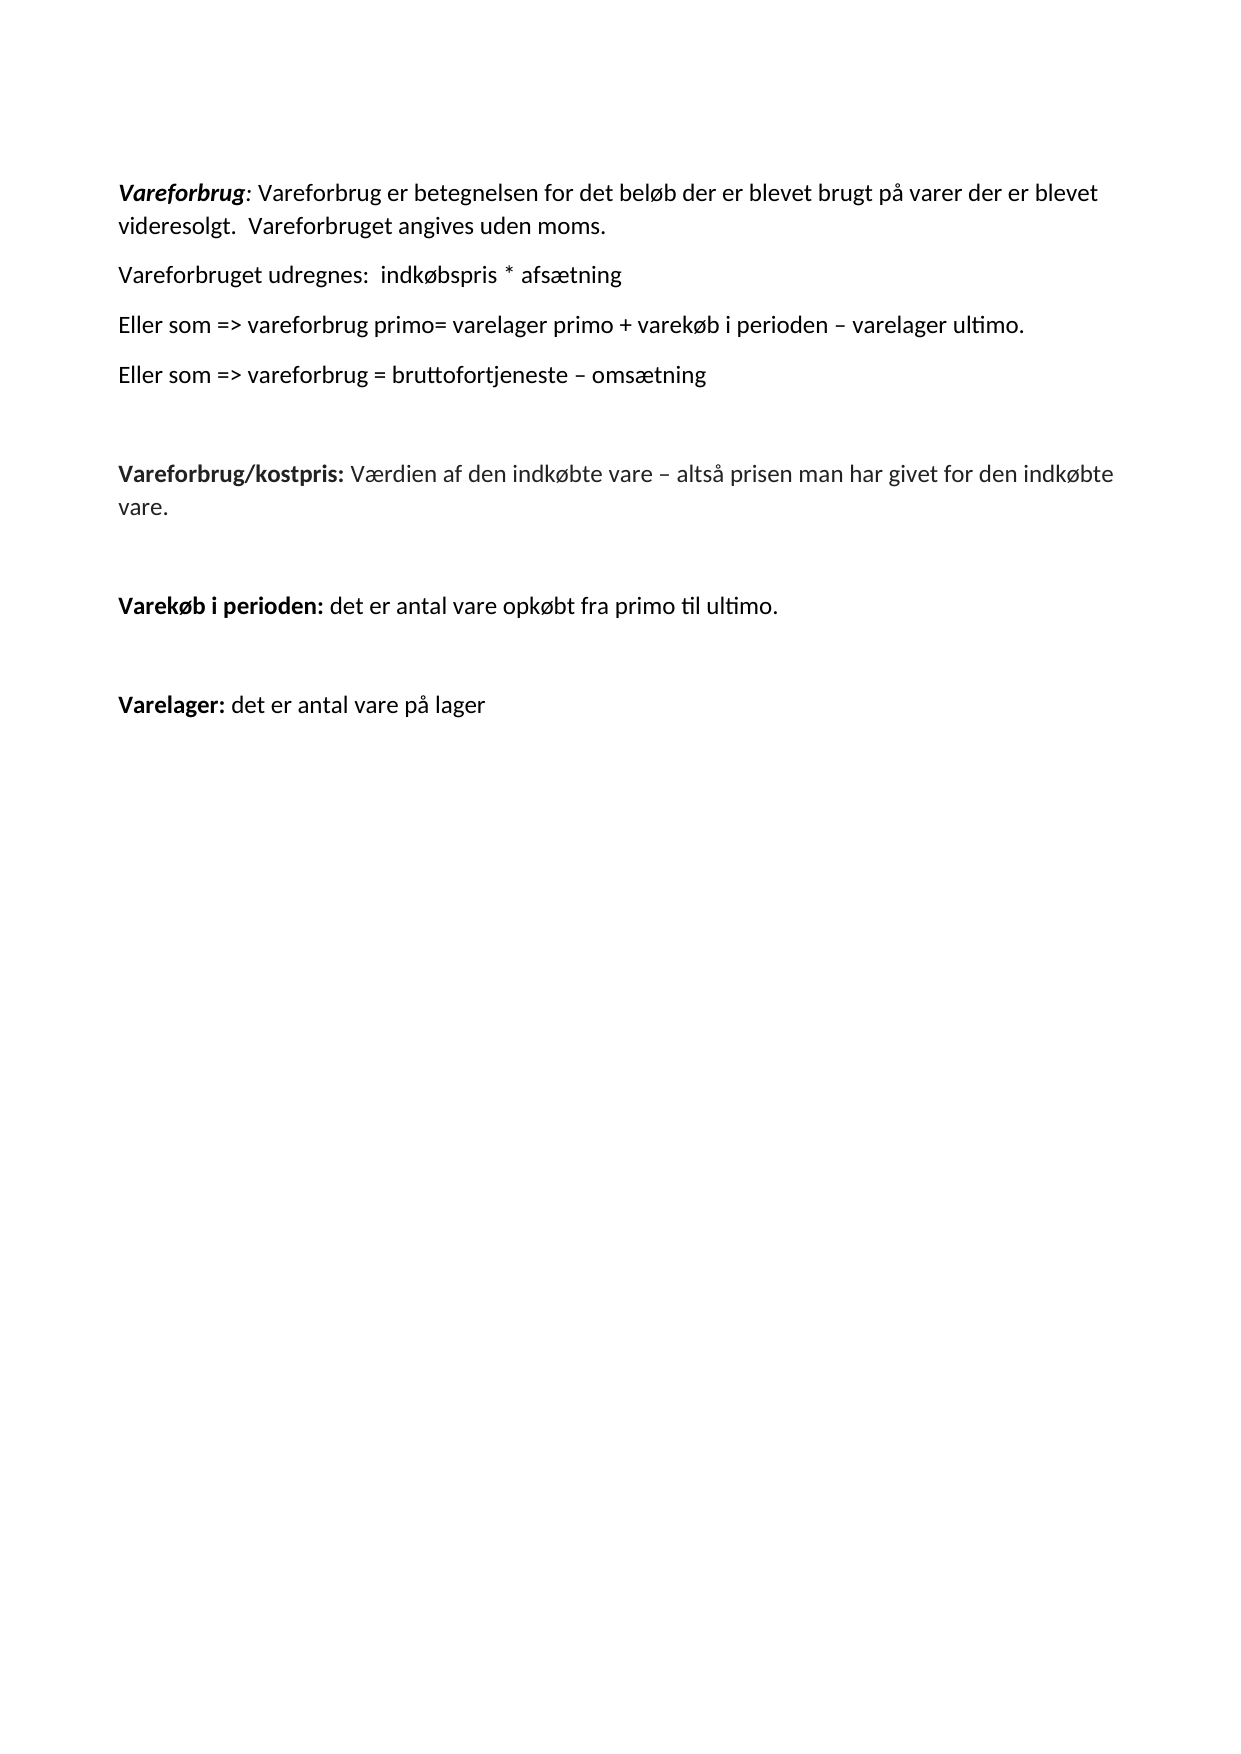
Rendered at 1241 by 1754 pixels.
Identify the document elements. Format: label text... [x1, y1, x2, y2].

text Eller som => vareforbrug = bruttofortjeneste – omsætning [118, 359, 1122, 389]
text Vareforbrug/kostpris: Værdien af den indkøbte vare – altså prisen man har givet for den indkøbte vare. [118, 458, 1122, 521]
text Varekøb i perioden: det er antal vare opkøbt fra primo til ultimo. [118, 590, 1122, 621]
text Eller som => vareforbrug primo= varelager primo + varekøb i perioden – varelager ultimo. [118, 309, 1122, 340]
text Vareforbrug: Vareforbrug er betegnelsen for det beløb der er blevet brugt på varer der er blevet videresolgt. Vareforbruget angives uden moms. [118, 177, 1122, 241]
text Varelager: det er antal vare på lager [118, 689, 1122, 720]
text Vareforbruget udregnes: indkøbspris * afsætning [118, 260, 1122, 290]
